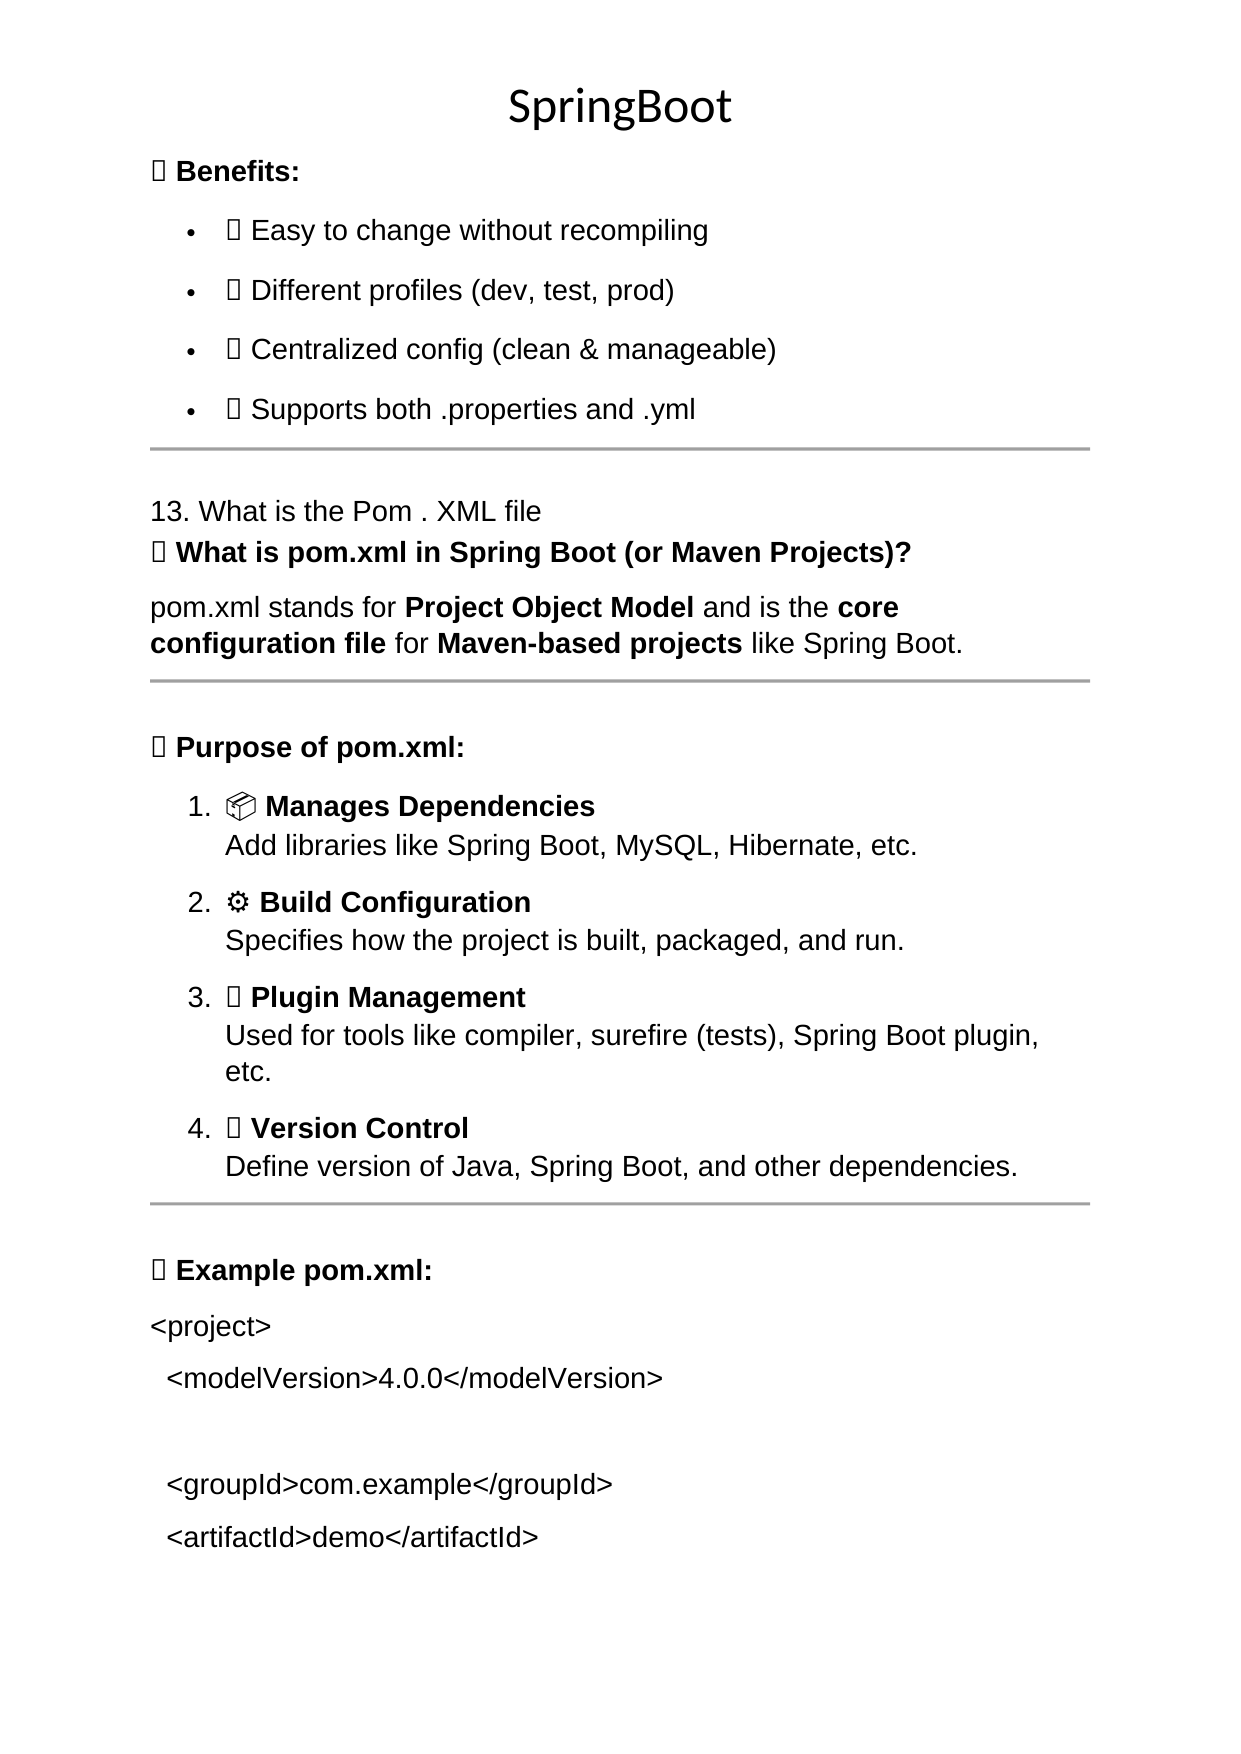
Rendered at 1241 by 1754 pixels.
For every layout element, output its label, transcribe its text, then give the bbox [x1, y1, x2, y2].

text <modelVersion>4.0.0</modelVersion> [150, 1361, 1090, 1395]
text <project> [150, 1309, 1090, 1342]
list 🧪 Different profiles (dev, test, prod) [187, 269, 1090, 309]
text 🔹 Example pom.xml: [150, 1249, 1090, 1289]
text <groupId>com.example</groupId> [150, 1467, 1090, 1501]
text ✅ Benefits: [150, 150, 1090, 190]
text pom.xml stands for Project Object Model and is the core configuration file for Maven-based projects like Spring Boot. [150, 590, 1090, 660]
list ⚙️ Build Configuration Specifies how the project is built, packaged, and run. [187, 881, 1090, 957]
text 13. What is the Pom . XML file ✅ What is pom.xml in Spring Boot (or Maven Projects)? [150, 494, 1090, 571]
text 🔹 Purpose of pom.xml: [150, 726, 1090, 766]
list 🧩 Plugin Management Used for tools like compiler, surefire (tests), Spring Boot plugin, etc. [187, 976, 1090, 1088]
list 💡 Supports both .properties and .yml [187, 388, 1090, 428]
list 📦 Manages Dependencies Add libraries like Spring Boot, MySQL, Hibernate, etc. [187, 786, 1090, 862]
list 🔁 Version Control Define version of Java, Spring Boot, and other dependencies. [187, 1107, 1090, 1183]
list 🔐 Centralized config (clean & manageable) [187, 328, 1090, 368]
list 🔄 Easy to change without recompiling [187, 209, 1090, 249]
text <artifactId>demo</artifactId> [150, 1520, 1090, 1553]
